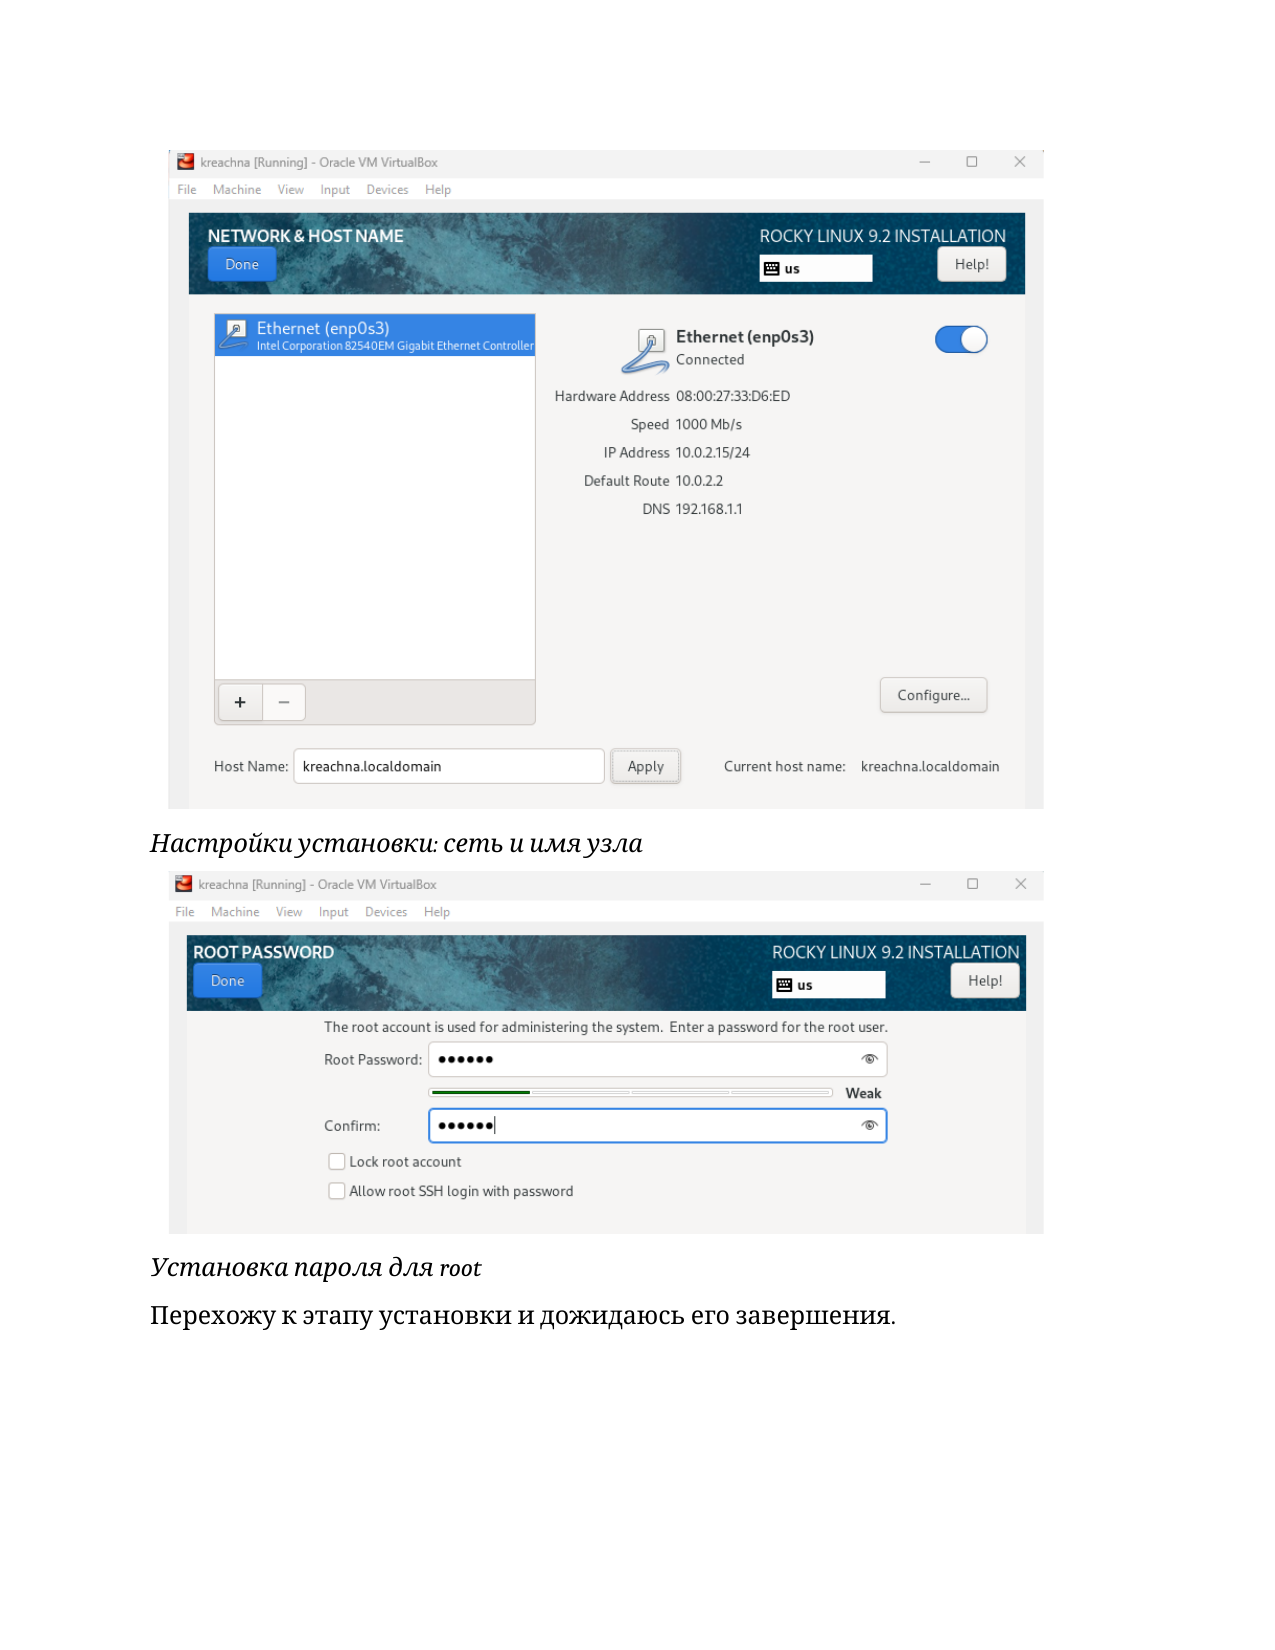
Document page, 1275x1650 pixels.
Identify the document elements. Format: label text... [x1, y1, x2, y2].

text Перехожу к этапу установки и дожидаюсь его завершения. [150, 1302, 1125, 1331]
text Настройки установки: сеть и имя узла [150, 830, 1125, 858]
picture [168, 871, 1044, 1234]
picture [168, 150, 1044, 809]
text Установка пароля для root [150, 1254, 1125, 1283]
